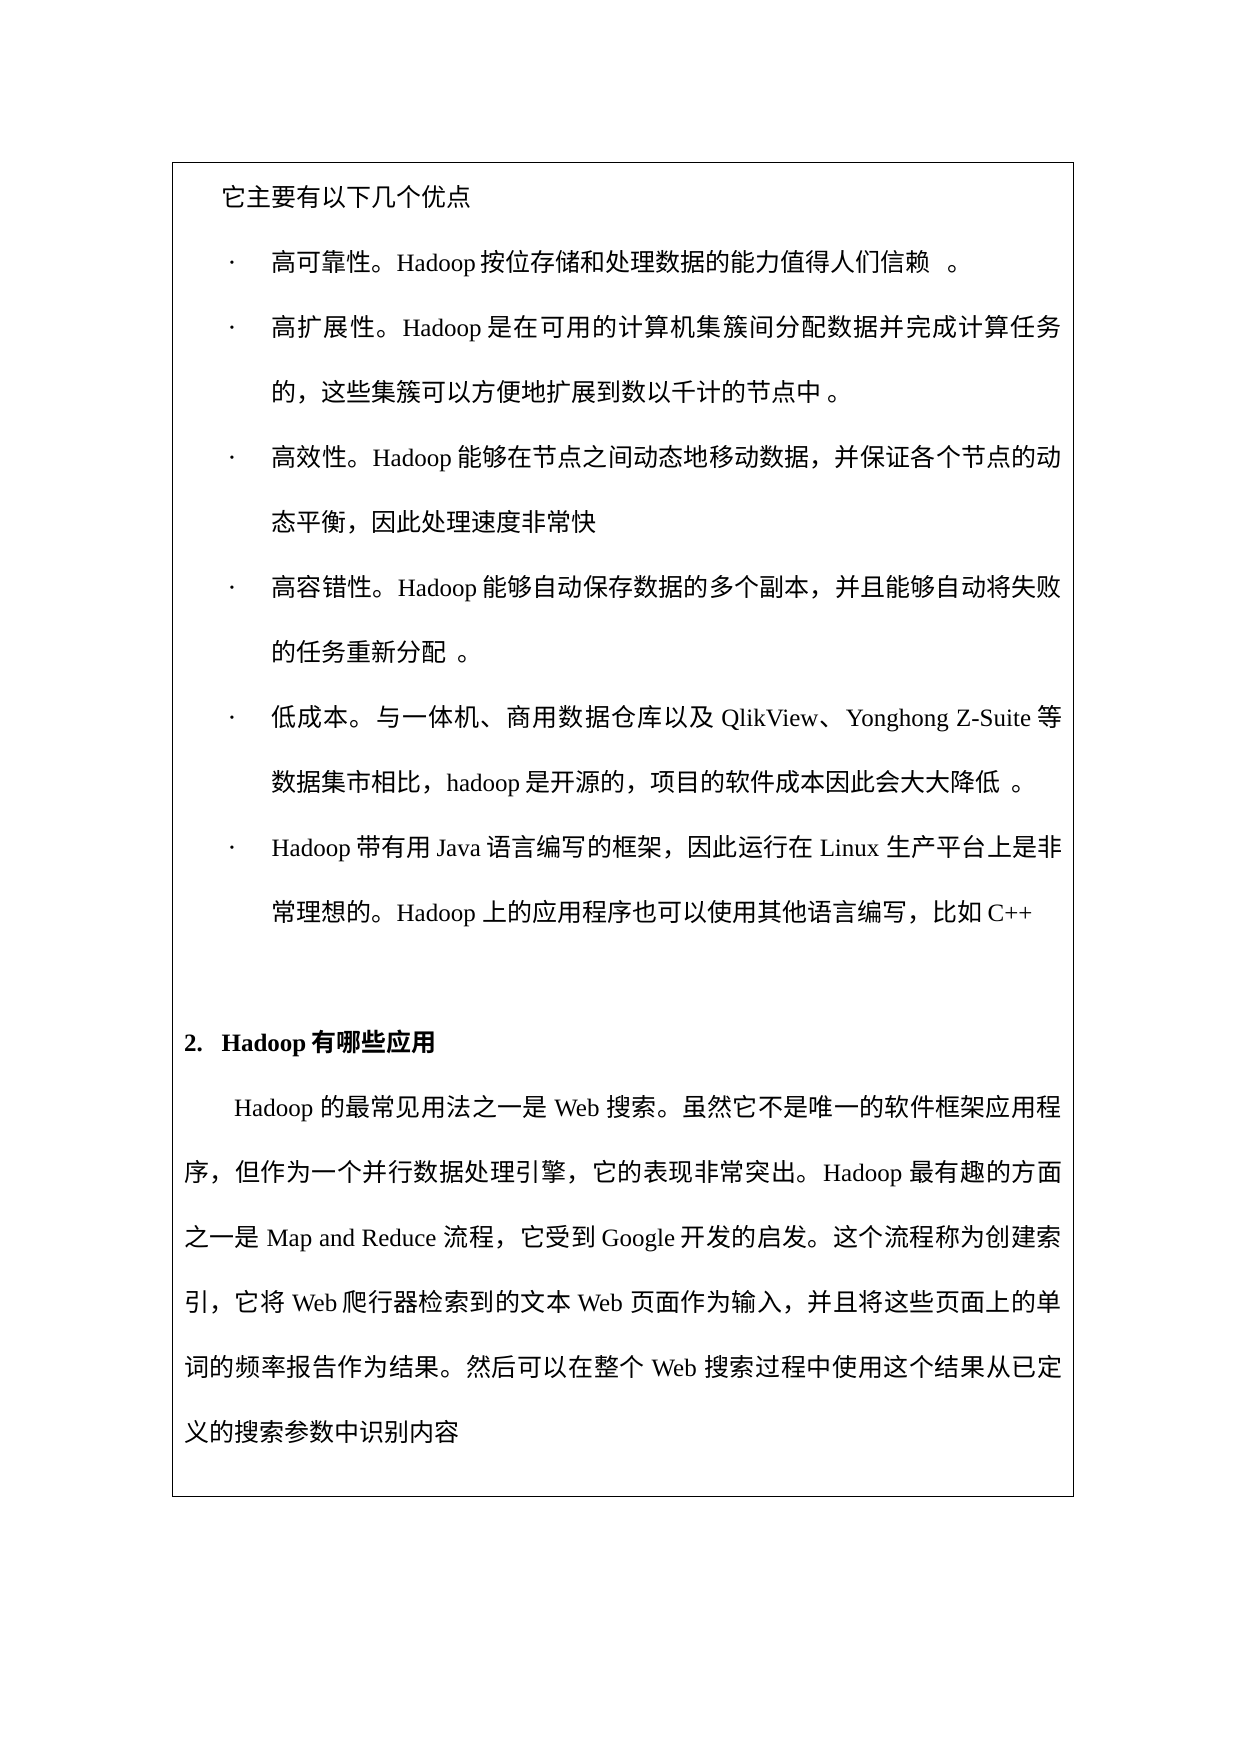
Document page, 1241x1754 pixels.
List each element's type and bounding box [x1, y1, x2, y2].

table_cell [173, 163, 1073, 1496]
